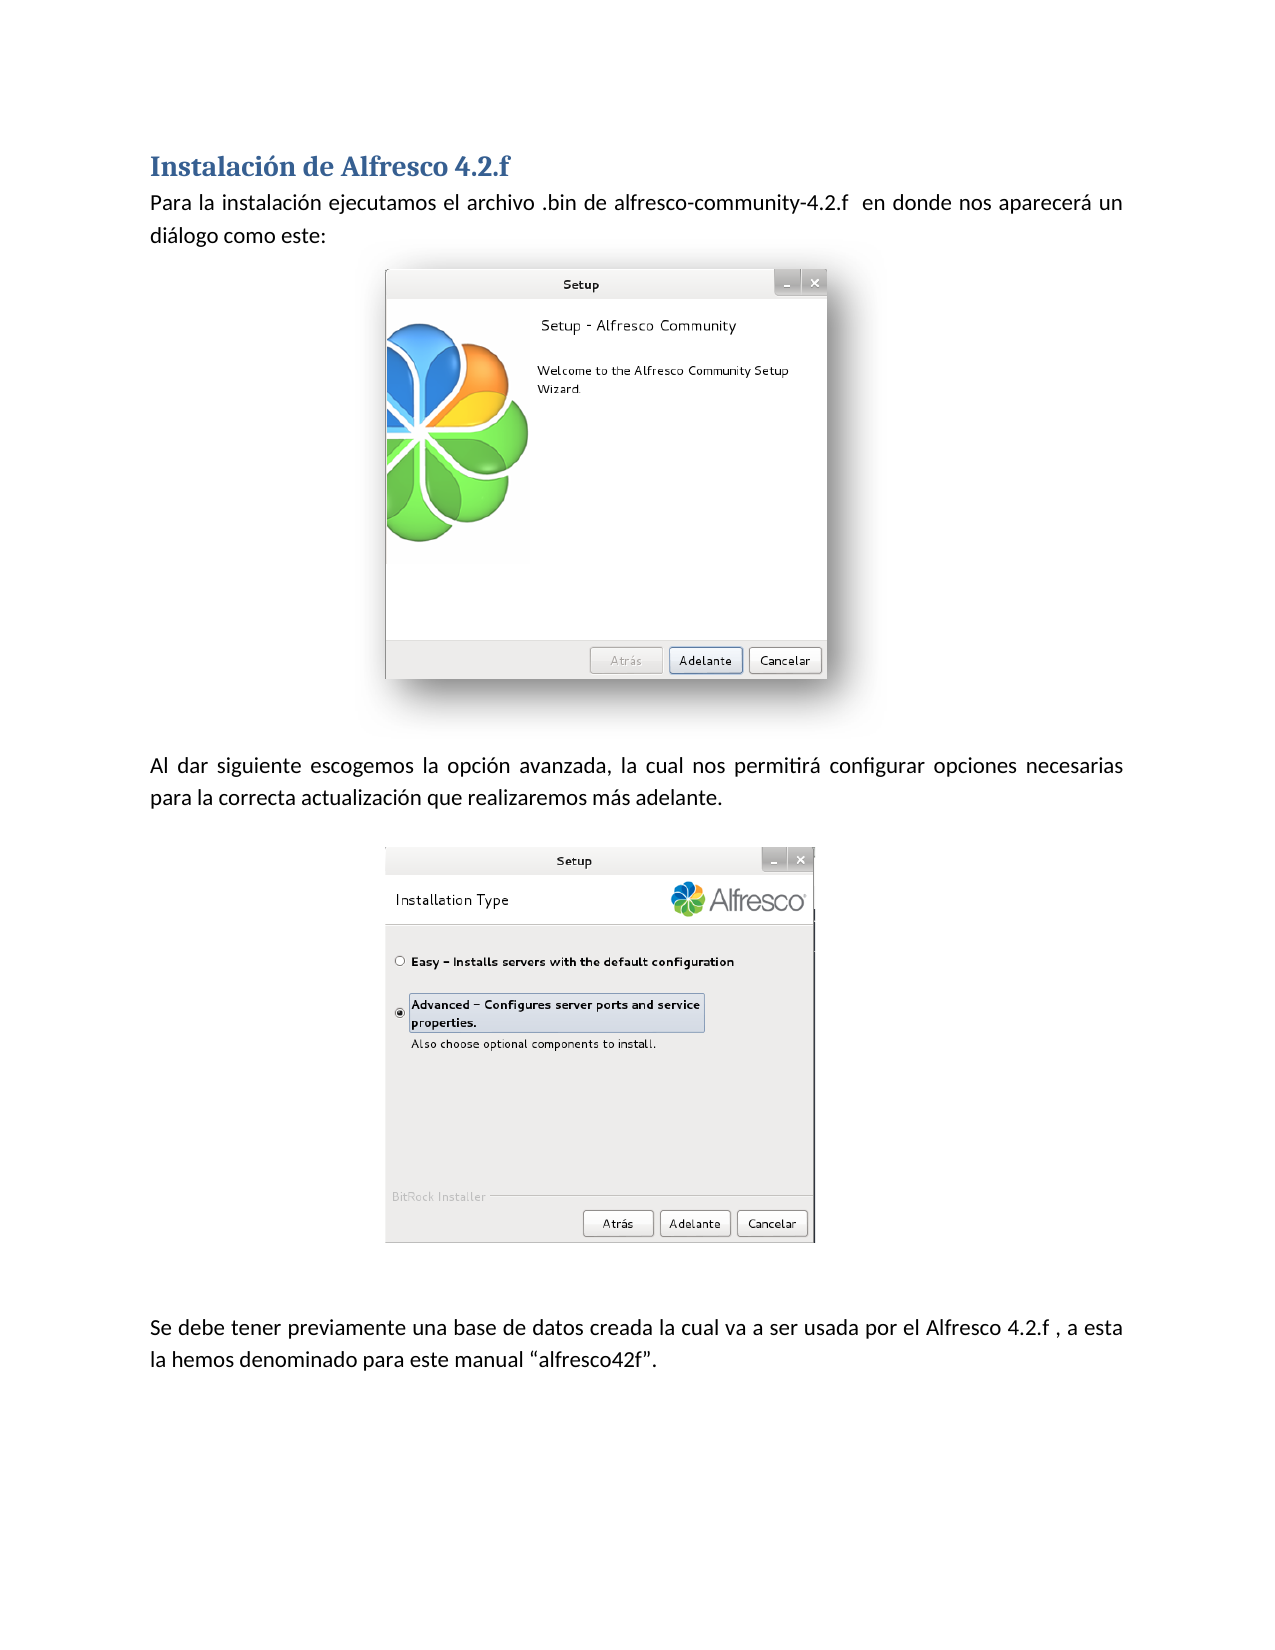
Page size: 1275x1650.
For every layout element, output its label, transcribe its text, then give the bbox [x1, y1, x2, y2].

text Se debe tener previamente una base de datos creada la cual va a ser usada por el Alfresco 4.2.f , a esta la hemos denominado para este manual “alfresco42f”. [150, 1313, 1125, 1373]
subtitle Instalación de Alfresco 4.2.f [150, 150, 1125, 183]
text Al dar siguiente escogemos la opción avanzada, la cual nos permitirá configurar opciones necesarias para la correcta actualización que realizaremos más adelante. [150, 751, 1125, 811]
picture [385, 847, 816, 1243]
picture [385, 269, 827, 679]
text Para la instalación ejecutamos el archivo .bin de alfresco-community-4.2.f en donde nos aparecerá un diálogo como este: [150, 188, 1125, 249]
